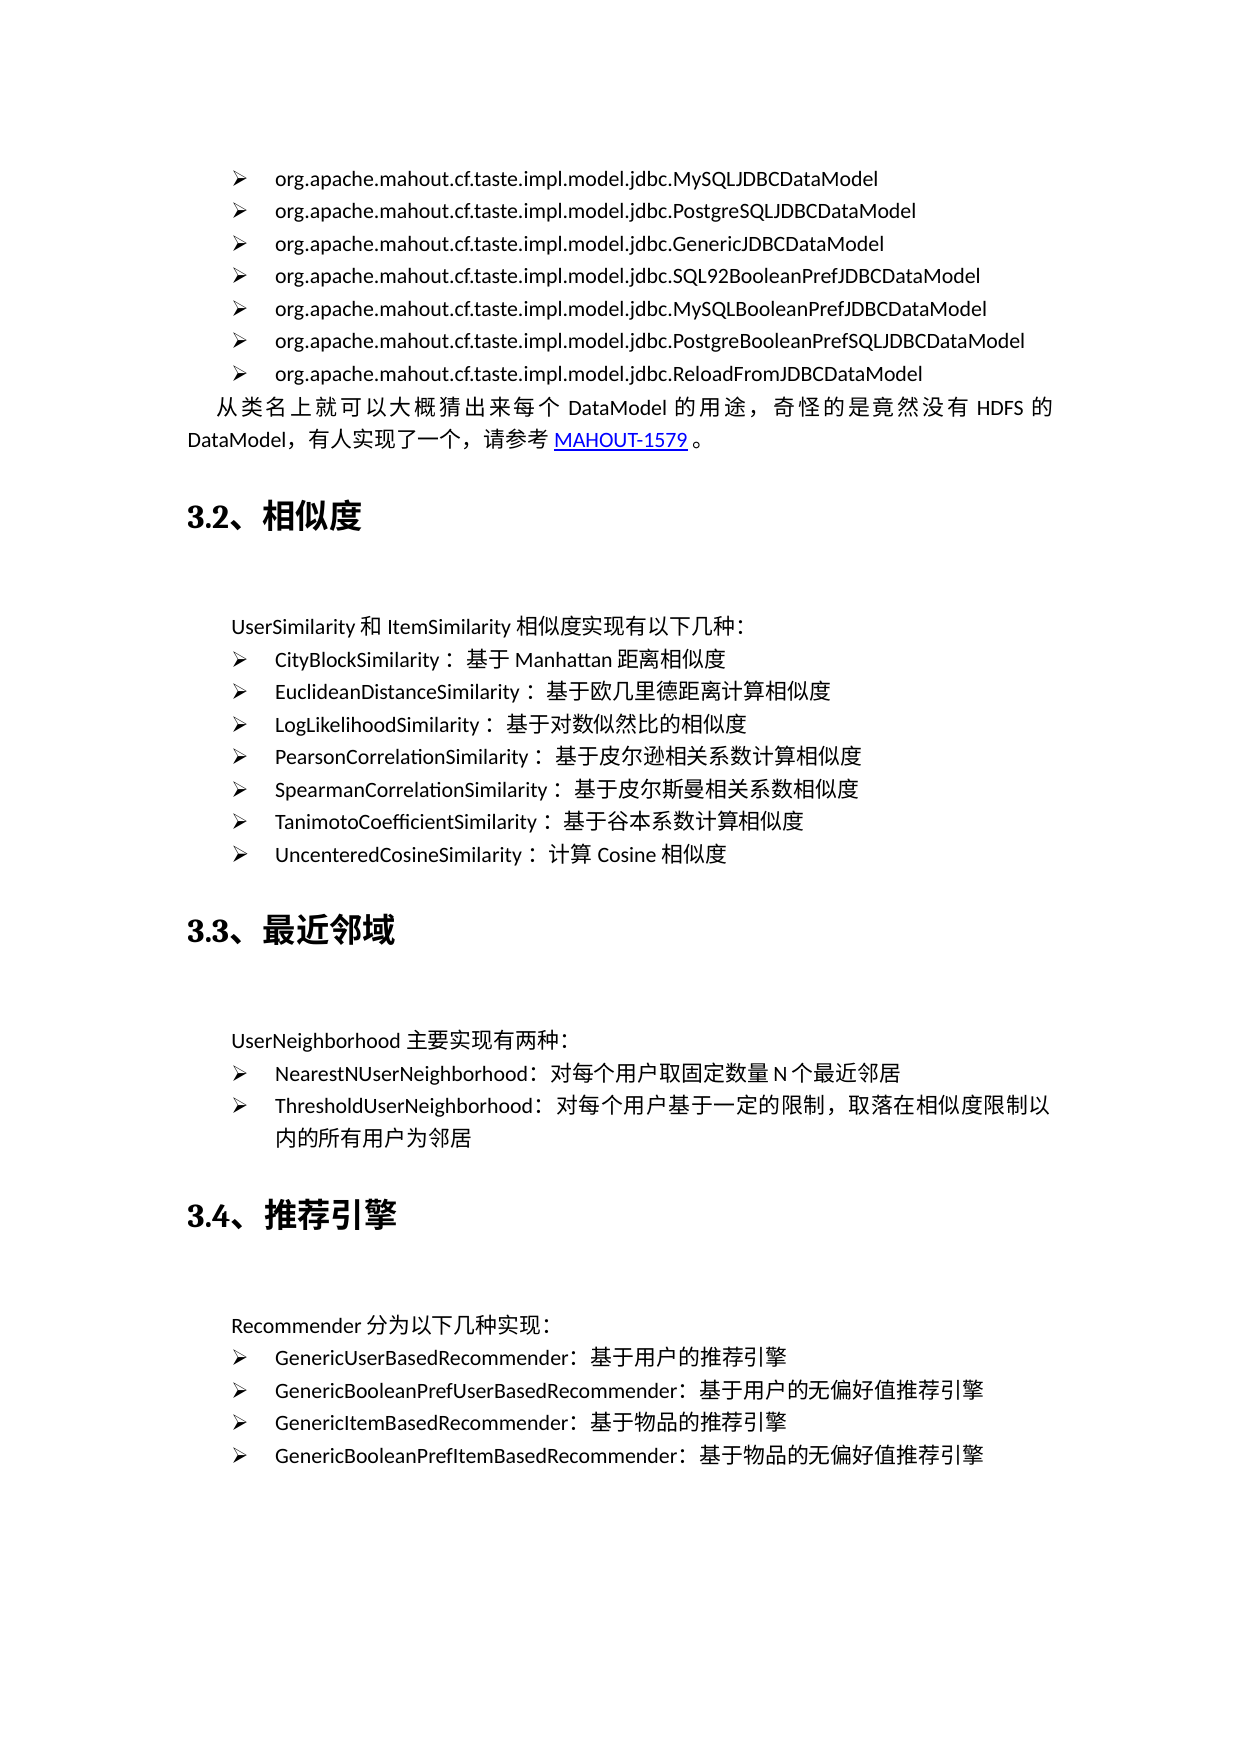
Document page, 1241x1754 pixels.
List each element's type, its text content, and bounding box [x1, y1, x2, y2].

list org.apache.mahout.cf.taste.impl.model.jdbc.GenericJDBCDataModel [231, 227, 1053, 259]
list GenericBooleanPrefUserBasedRecommender：基于用户的无偏好值推荐引擎 [231, 1372, 1053, 1405]
list UncenteredCosineSimilarity ：计算 Cosine 相似度 [231, 836, 1053, 869]
subtitle 3.2、相似度 [187, 482, 1053, 547]
subtitle 3.4、推荐引擎 [187, 1180, 1053, 1245]
list org.apache.mahout.cf.taste.impl.model.jdbc.MySQLJDBCDataModel [231, 162, 1053, 194]
text UserNeighborhood 主要实现有两种： [187, 1023, 1053, 1056]
list org.apache.mahout.cf.taste.impl.model.jdbc.PostgreBooleanPrefSQLJDBCDataModel [231, 324, 1053, 357]
list org.apache.mahout.cf.taste.impl.model.jdbc.SQL92BooleanPrefJDBCDataModel [231, 259, 1053, 292]
list EuclideanDistanceSimilarity ：基于欧几里德距离计算相似度 [231, 674, 1053, 706]
subtitle 3.3、最近邻域 [187, 896, 1053, 961]
text Recommender分为以下几种实现： [187, 1307, 1053, 1340]
list NearestNUserNeighborhood：对每个用户取固定数量N个最近邻居 [231, 1056, 1053, 1088]
list LogLikelihoodSimilarity ：基于对数似然比的相似度 [231, 706, 1053, 739]
list org.apache.mahout.cf.taste.impl.model.jdbc.PostgreSQLJDBCDataModel [231, 194, 1053, 227]
list org.apache.mahout.cf.taste.impl.model.jdbc.ReloadFromJDBCDataModel [231, 357, 1053, 389]
list GenericItemBasedRecommender：基于物品的推荐引擎 [231, 1405, 1053, 1437]
text 从类名上就可以大概猜出来每个DataModel的用途，奇怪的是竟然没有HDFS的DataModel，有人实现了一个，请参考 MAHOUT-1579 。 [187, 389, 1053, 454]
list org.apache.mahout.cf.taste.impl.model.jdbc.MySQLBooleanPrefJDBCDataModel [231, 292, 1053, 324]
list ThresholdUserNeighborhood：对每个用户基于一定的限制，取落在相似度限制以内的所有用户为邻居 [231, 1088, 1053, 1153]
list TanimotoCoefficientSimilarity ：基于谷本系数计算相似度 [231, 804, 1053, 836]
text UserSimilarity 和 ItemSimilarity 相似度实现有以下几种： [187, 609, 1053, 641]
list SpearmanCorrelationSimilarity ：基于皮尔斯曼相关系数相似度 [231, 771, 1053, 804]
list PearsonCorrelationSimilarity ：基于皮尔逊相关系数计算相似度 [231, 739, 1053, 771]
list GenericBooleanPrefItemBasedRecommender：基于物品的无偏好值推荐引擎 [231, 1437, 1053, 1470]
list CityBlockSimilarity ：基于Manhattan距离相似度 [231, 641, 1053, 674]
list GenericUserBasedRecommender：基于用户的推荐引擎 [231, 1340, 1053, 1372]
